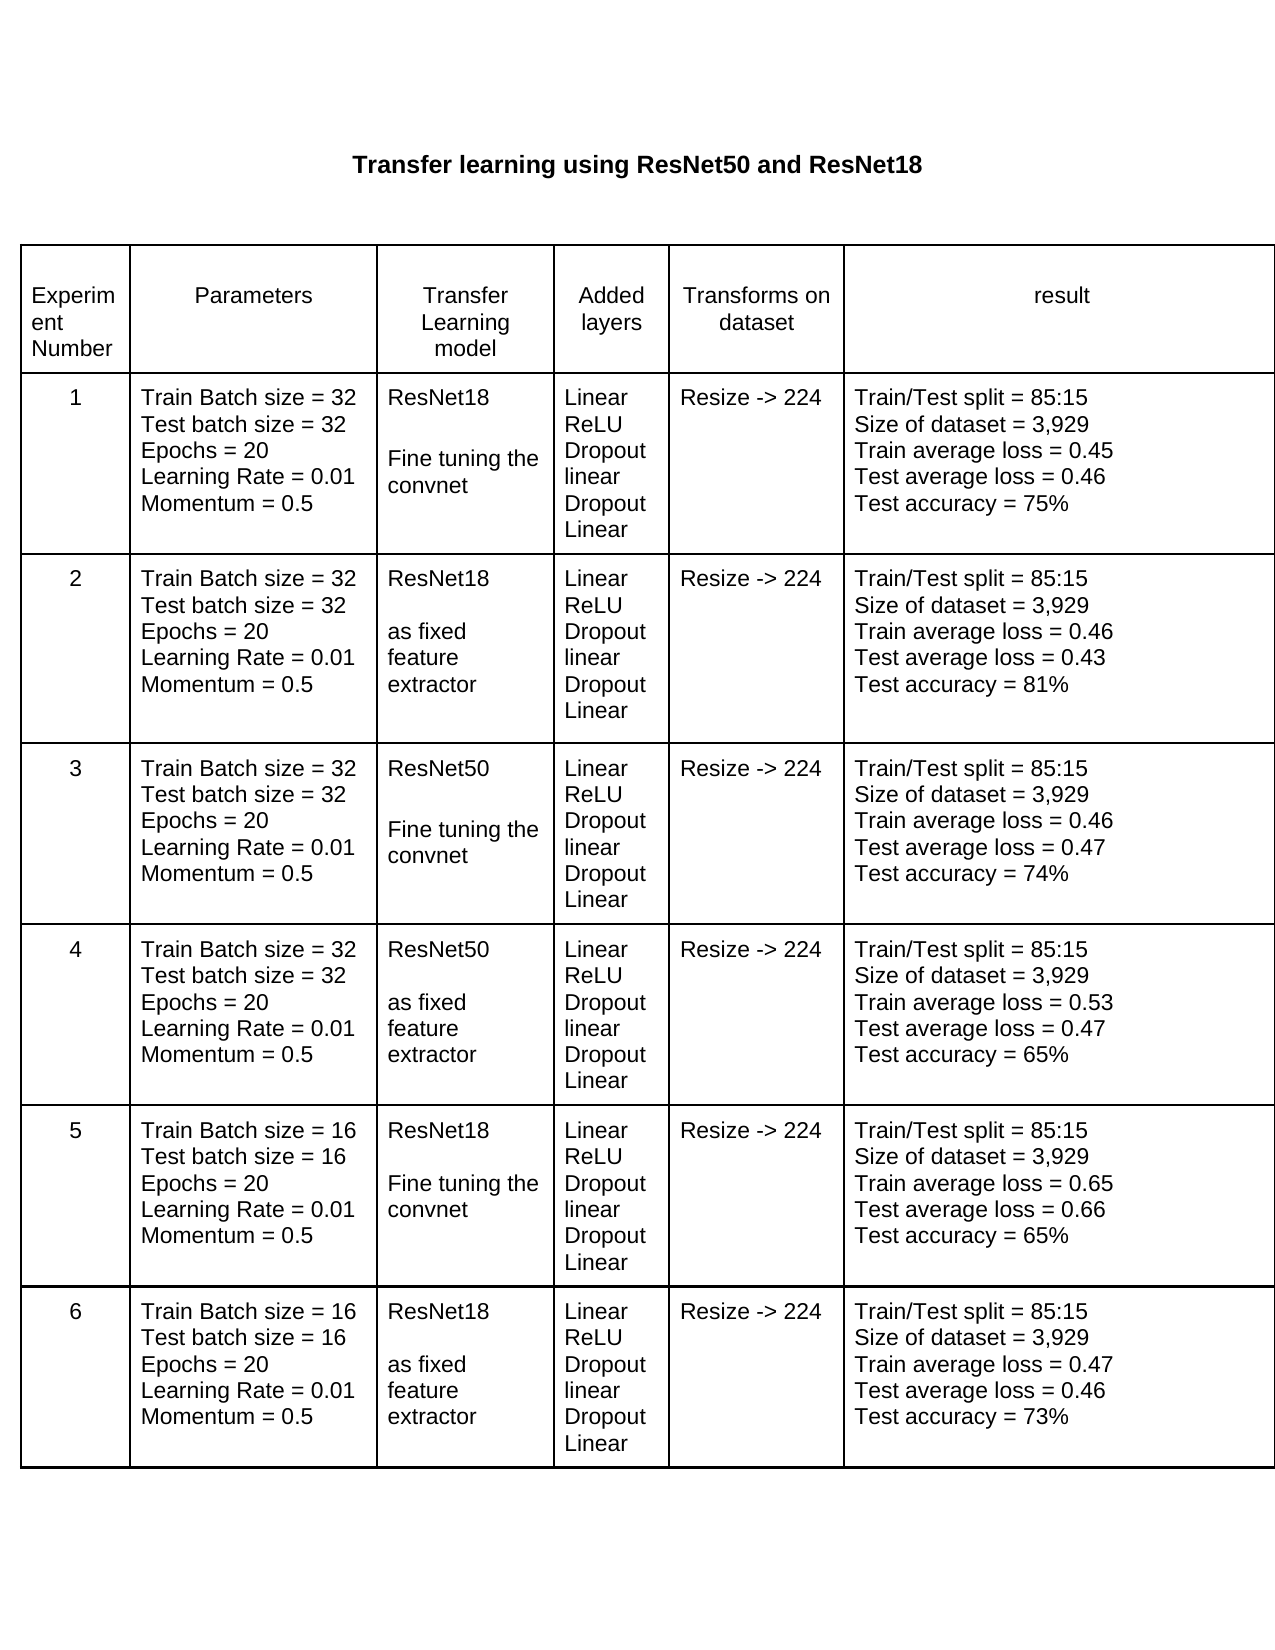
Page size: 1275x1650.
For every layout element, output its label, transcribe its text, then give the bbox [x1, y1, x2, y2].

table_cell Linear ReLU Dropout linear Dropout Linear [555, 744, 668, 923]
table_cell Linear ReLU Dropout linear Dropout Linear [555, 374, 668, 553]
table_cell Train/Test split = 85:15 Size of dataset = 3,929 Train average loss = 0.46 Test average loss = 0.47 Test accuracy = 74% [845, 744, 1274, 923]
table_cell 5 [22, 1106, 129, 1285]
table_cell ResNet18 Fine tuning the convnet [378, 1106, 553, 1285]
table_cell Resize -> 224 [670, 1288, 843, 1466]
table_cell Resize -> 224 [670, 744, 843, 923]
table_cell Train/Test split = 85:15 Size of dataset = 3,929 Train average loss = 0.65 Test average loss = 0.66 Test accuracy = 65% [845, 1106, 1274, 1285]
table_header Added layers [555, 246, 668, 372]
table_cell Train/Test split = 85:15 Size of dataset = 3,929 Train average loss = 0.45 Test average loss = 0.46 Test accuracy = 75% [845, 374, 1274, 553]
table_cell Resize -> 224 [670, 555, 843, 742]
table_cell 3 [22, 744, 129, 923]
table_cell ResNet50 as fixed feature extractor [378, 925, 553, 1104]
table_cell Train Batch size = 32 Test batch size = 32 Epochs = 20 Learning Rate = 0.01 Momentum = 0.5 [131, 555, 376, 742]
table_header Transforms on dataset [670, 246, 843, 372]
table_header Parameters [131, 246, 376, 372]
table_cell Train Batch size = 32 Test batch size = 32 Epochs = 20 Learning Rate = 0.01 Momentum = 0.5 [131, 374, 376, 553]
table_cell 6 [22, 1288, 129, 1466]
table_cell Linear ReLU Dropout linear Dropout Linear [555, 555, 668, 742]
table_cell 1 [22, 374, 129, 553]
table_cell Train/Test split = 85:15 Size of dataset = 3,929 Train average loss = 0.47 Test average loss = 0.46 Test accuracy = 73% [845, 1288, 1274, 1466]
table_cell Resize -> 224 [670, 374, 843, 553]
table_cell Train/Test split = 85:15 Size of dataset = 3,929 Train average loss = 0.53 Test average loss = 0.47 Test accuracy = 65% [845, 925, 1274, 1104]
text Transfer learning using ResNet50 and ResNet18 [150, 150, 1125, 179]
table_cell Resize -> 224 [670, 1106, 843, 1285]
table_header result [845, 246, 1274, 372]
table_cell Resize -> 224 [670, 925, 843, 1104]
table_cell ResNet18 as fixed feature extractor [378, 1288, 553, 1466]
table_header Experiment Number [22, 246, 129, 372]
table_header Transfer Learning model [378, 246, 553, 372]
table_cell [555, 1288, 668, 1466]
table_cell Linear ReLU Dropout linear Dropout Linear [555, 925, 668, 1104]
table_cell ResNet18 as fixed feature extractor [378, 555, 553, 742]
table_cell 2 [22, 555, 129, 742]
table_cell Train Batch size = 32 Test batch size = 32 Epochs = 20 Learning Rate = 0.01 Momentum = 0.5 [131, 925, 376, 1104]
table_cell ResNet50 Fine tuning the convnet [378, 744, 553, 923]
table_cell ResNet18 Fine tuning the convnet [378, 374, 553, 553]
table_cell Train Batch size = 16 Test batch size = 16 Epochs = 20 Learning Rate = 0.01 Momentum = 0.5 [131, 1106, 376, 1285]
table_cell Linear ReLU Dropout linear Dropout Linear [555, 1106, 668, 1285]
table_cell Train Batch size = 32 Test batch size = 32 Epochs = 20 Learning Rate = 0.01 Momentum = 0.5 [131, 744, 376, 923]
table_cell 4 [22, 925, 129, 1104]
table_cell Train/Test split = 85:15 Size of dataset = 3,929 Train average loss = 0.46 Test average loss = 0.43 Test accuracy = 81% [845, 555, 1274, 742]
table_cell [131, 1288, 376, 1466]
